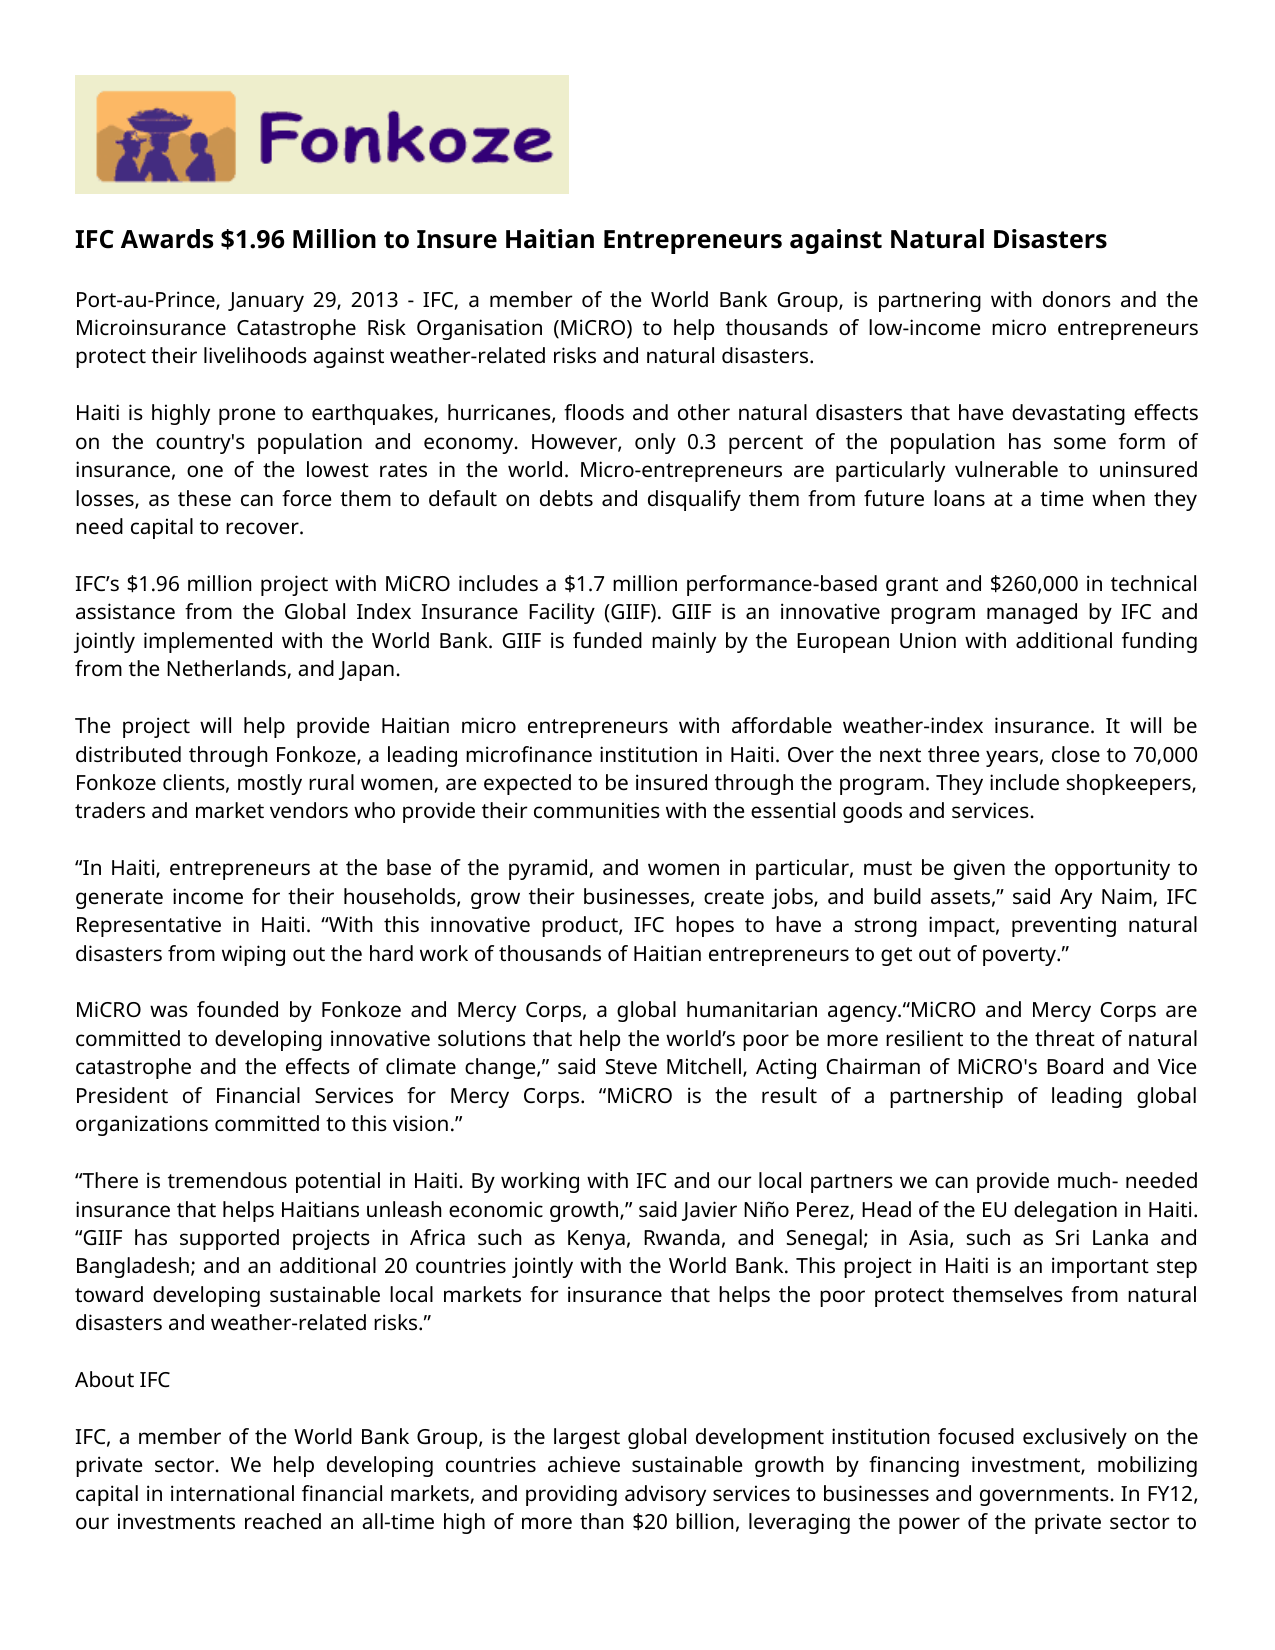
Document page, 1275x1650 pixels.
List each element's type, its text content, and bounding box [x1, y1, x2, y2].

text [75, 1422, 1200, 1536]
text About IFC [75, 1365, 1200, 1394]
text The project will help provide Haitian micro entrepreneurs with affordable weather-index insurance. It will be distributed through Fonkoze, a leading microfinance institution in Haiti. Over the next three years, close to 70,000 Fonkoze clients, mostly rural women, are expected to be insured through the program. They include shopkeepers, traders and market vendors who provide their communities with the essential goods and services. [75, 711, 1200, 825]
text “There is tremendous potential in Haiti. By working with IFC and our local partners we can provide much- needed insurance that helps Haitians unleash economic growth,” said Javier Niño Perez, Head of the EU delegation in Haiti. “GIIF has supported projects in Africa such as Kenya, Rwanda, and Senegal; in Asia, such as Sri Lanka and Bangladesh; and an additional 20 countries jointly with the World Bank. This project in Haiti is an important step toward developing sustainable local markets for insurance that helps the poor protect themselves from natural disasters and weather-related risks.” [75, 1166, 1200, 1337]
picture [75, 75, 569, 194]
text IFC’s $1.96 million project with MiCRO includes a $1.7 million performance-based grant and $260,000 in technical assistance from the Global Index Insurance Facility (GIIF). GIIF is an innovative program managed by IFC and jointly implemented with the World Bank. GIIF is funded mainly by the European Union with additional funding from the Netherlands, and Japan. [75, 569, 1200, 683]
text Haiti is highly prone to earthquakes, hurricanes, floods and other natural disasters that have devastating effects on the country's population and economy. However, only 0.3 percent of the population has some form of insurance, one of the lowest rates in the world. Micro-entrepreneurs are particularly vulnerable to uninsured losses, as these can force them to default on debts and disqualify them from future loans at a time when they need capital to recover. [75, 398, 1200, 541]
text “In Haiti, entrepreneurs at the base of the pyramid, and women in particular, must be given the opportunity to generate income for their households, grow their businesses, create jobs, and build assets,” said Ary Naim, IFC Representative in Haiti. “With this innovative product, IFC hopes to have a strong impact, preventing natural disasters from wiping out the hard work of thousands of Haitian entrepreneurs to get out of poverty.” [75, 853, 1200, 967]
text IFC Awards $1.96 Million to Insure Haitian Entrepreneurs against Natural Disasters [75, 222, 1200, 256]
text Port-au-Prince, January 29, 2013 - IFC, a member of the World Bank Group, is partnering with donors and the Microinsurance Catastrophe Risk Organisation (MiCRO) to help thousands of low-income micro entrepreneurs protect their livelihoods against weather-related risks and natural disasters. [75, 285, 1200, 370]
text MiCRO was founded by Fonkoze and Mercy Corps, a global humanitarian agency.“MiCRO and Mercy Corps are committed to developing innovative solutions that help the world’s poor be more resilient to the threat of natural catastrophe and the effects of climate change,” said Steve Mitchell, Acting Chairman of MiCRO's Board and Vice President of Financial Services for Mercy Corps. “MiCRO is the result of a partnership of leading global organizations committed to this vision.” [75, 996, 1200, 1138]
